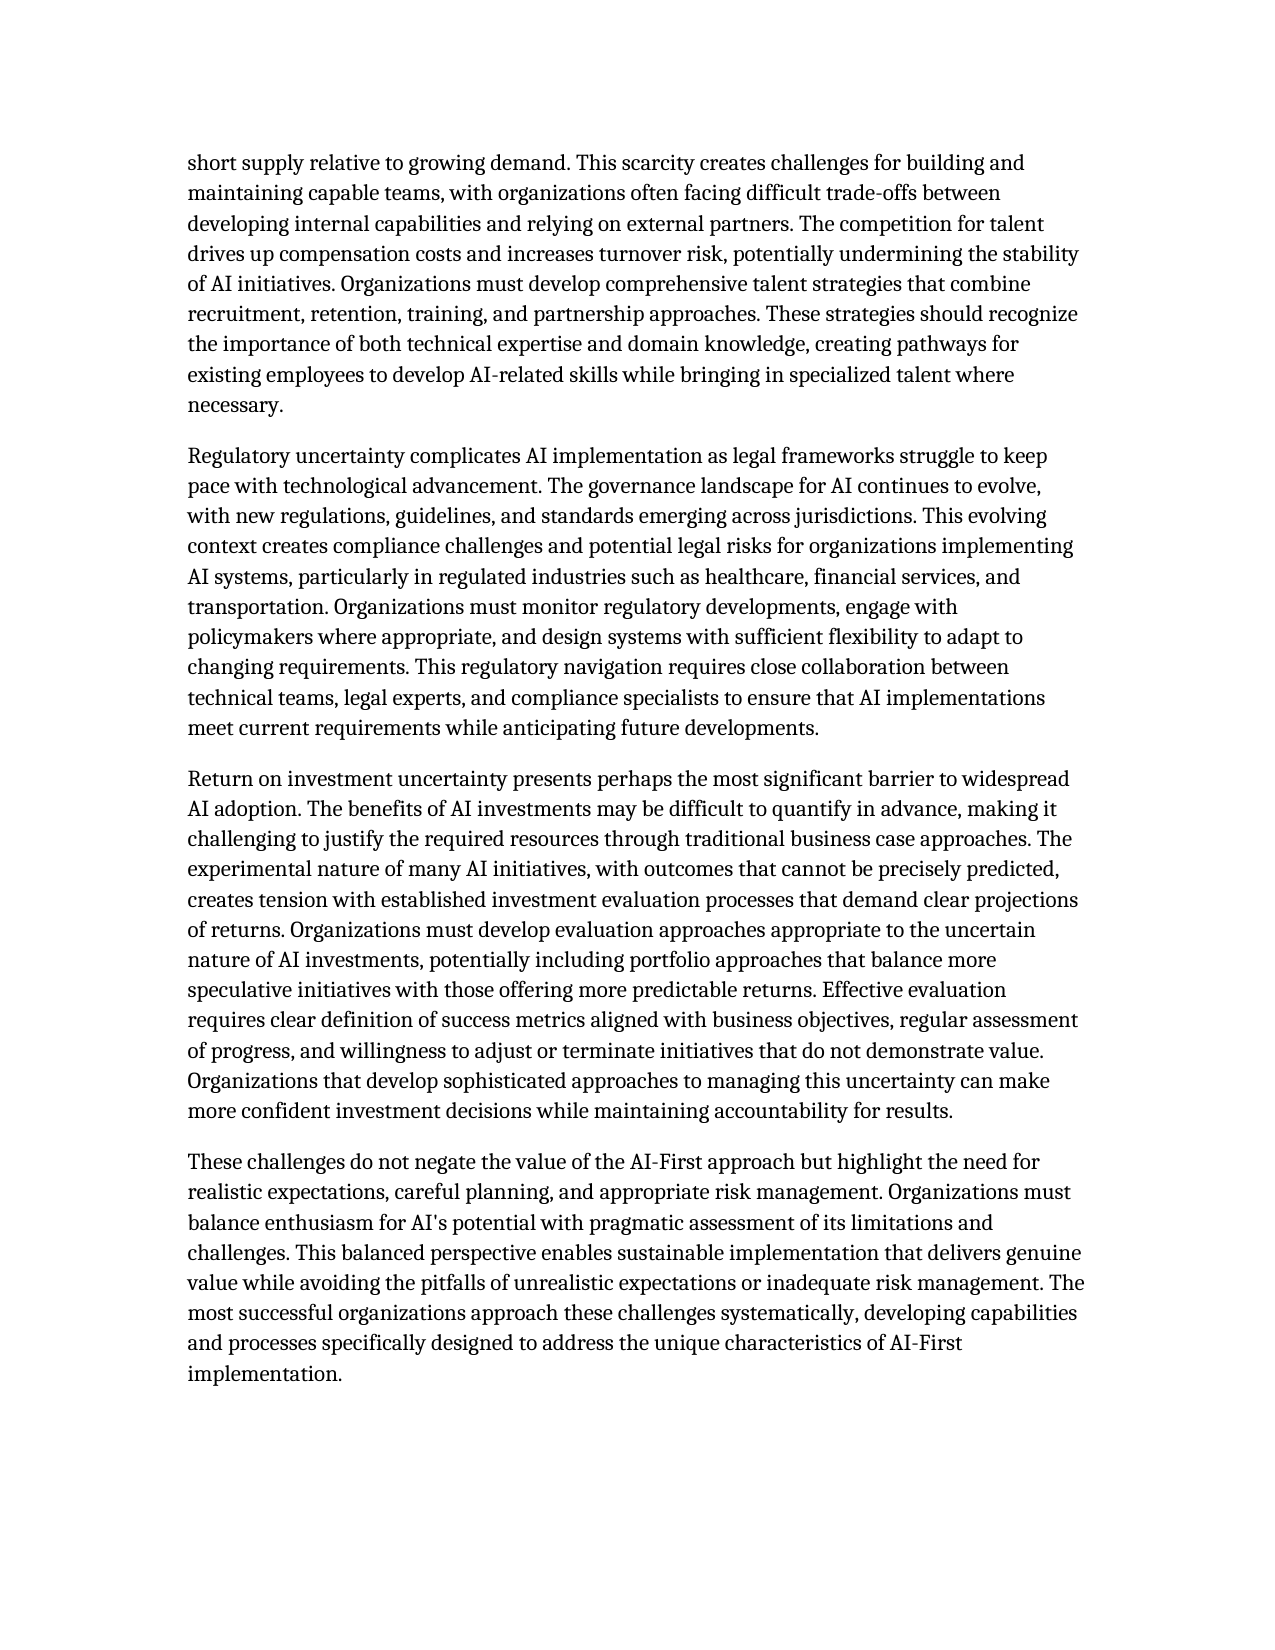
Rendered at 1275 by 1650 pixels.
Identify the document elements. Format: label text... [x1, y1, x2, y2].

text Return on investment uncertainty presents perhaps the most significant barrier to widespread AI adoption. The benefits of AI investments may be difficult to quantify in advance, making it challenging to justify the required resources through traditional business case approaches. The experimental nature of many AI initiatives, with outcomes that cannot be precisely predicted, creates tension with established investment evaluation processes that demand clear projections of returns. Organizations must develop evaluation approaches appropriate to the uncertain nature of AI investments, potentially including portfolio approaches that balance more speculative initiatives with those offering more predictable returns. Effective evaluation requires clear definition of success metrics aligned with business objectives, regular assessment of progress, and willingness to adjust or terminate initiatives that do not demonstrate value. Organizations that develop sophisticated approaches to managing this uncertainty can make more confident investment decisions while maintaining accountability for results. [187, 766, 1087, 1124]
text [187, 150, 1087, 418]
text Regulatory uncertainty complicates AI implementation as legal frameworks struggle to keep pace with technological advancement. The governance landscape for AI continues to evolve, with new regulations, guidelines, and standards emerging across jurisdictions. This evolving context creates compliance challenges and potential legal risks for organizations implementing AI systems, particularly in regulated industries such as healthcare, financial services, and transportation. Organizations must monitor regulatory developments, engage with policymakers where appropriate, and design systems with sufficient flexibility to adapt to changing requirements. This regulatory navigation requires close collaboration between technical teams, legal experts, and compliance specialists to ensure that AI implementations meet current requirements while anticipating future developments. [187, 443, 1087, 741]
text These challenges do not negate the value of the AI-First approach but highlight the need for realistic expectations, careful planning, and appropriate risk management. Organizations must balance enthusiasm for AI's potential with pragmatic assessment of its limitations and challenges. This balanced perspective enables sustainable implementation that delivers genuine value while avoiding the pitfalls of unrealistic expectations or inadequate risk management. The most successful organizations approach these challenges systematically, developing capabilities and processes specifically designed to address the unique characteristics of AI-First implementation. [187, 1149, 1087, 1387]
